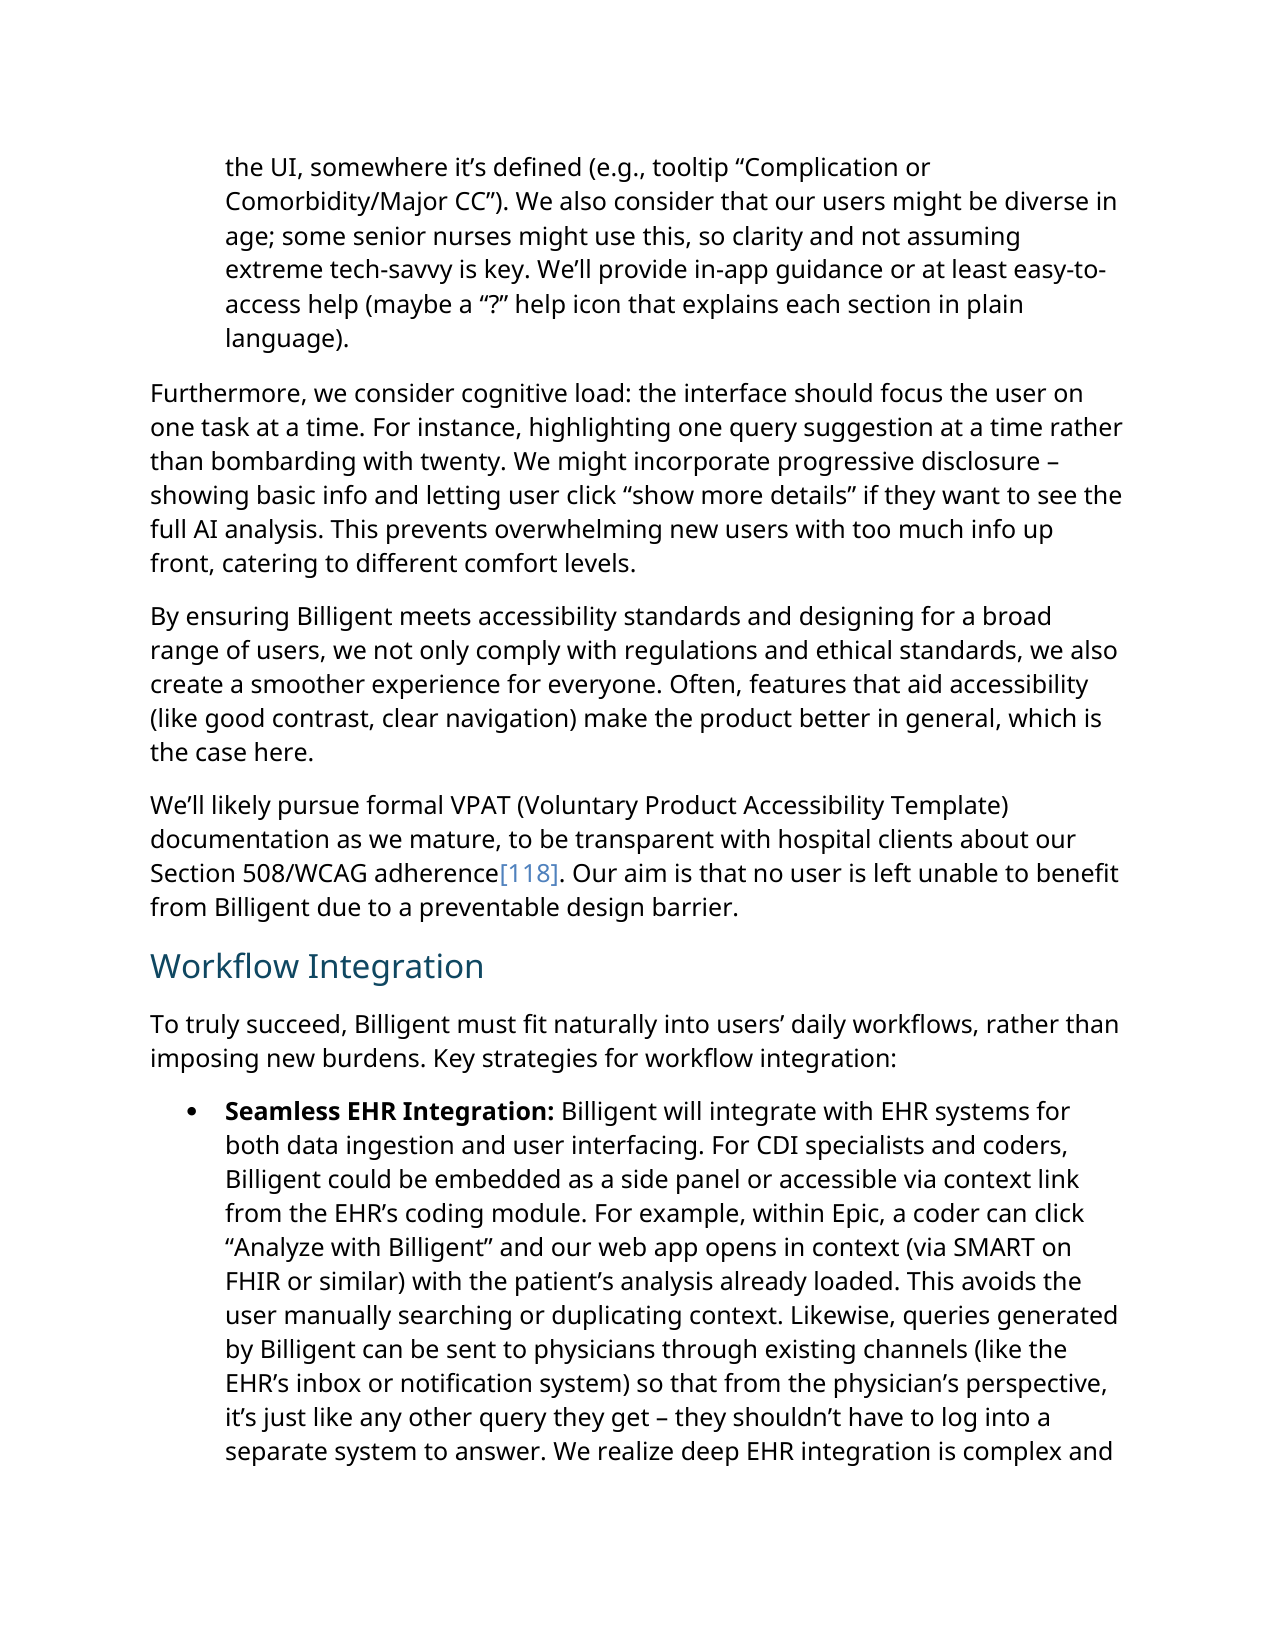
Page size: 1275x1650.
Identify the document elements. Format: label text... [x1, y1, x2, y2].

text Furthermore, we consider cognitive load: the interface should focus the user on one task at a time. For instance, highlighting one query suggestion at a time rather than bombarding with twenty. We might incorporate progressive disclosure – showing basic info and letting user click “show more details” if they want to see the full AI analysis. This prevents overwhelming new users with too much info up front, catering to different comfort levels. [150, 375, 1125, 579]
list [187, 1093, 1125, 1468]
text By ensuring Billigent meets accessibility standards and designing for a broad range of users, we not only comply with regulations and ethical standards, we also create a smoother experience for everyone. Often, features that aid accessibility (like good contrast, clear navigation) make the product better in general, which is the case here. [150, 598, 1125, 769]
text To truly succeed, Billigent must fit naturally into users’ daily workflows, rather than imposing new burdens. Key strategies for workflow integration: [150, 1007, 1125, 1075]
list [187, 150, 1125, 354]
text We’ll likely pursue formal VPAT (Voluntary Product Accessibility Template) documentation as we mature, to be transparent with hospital clients about our Section 508/WCAG adherence[118]. Our aim is that no user is left unable to benefit from Billigent due to a preventable design barrier. [150, 787, 1125, 924]
subtitle Workflow Integration [150, 942, 1125, 988]
